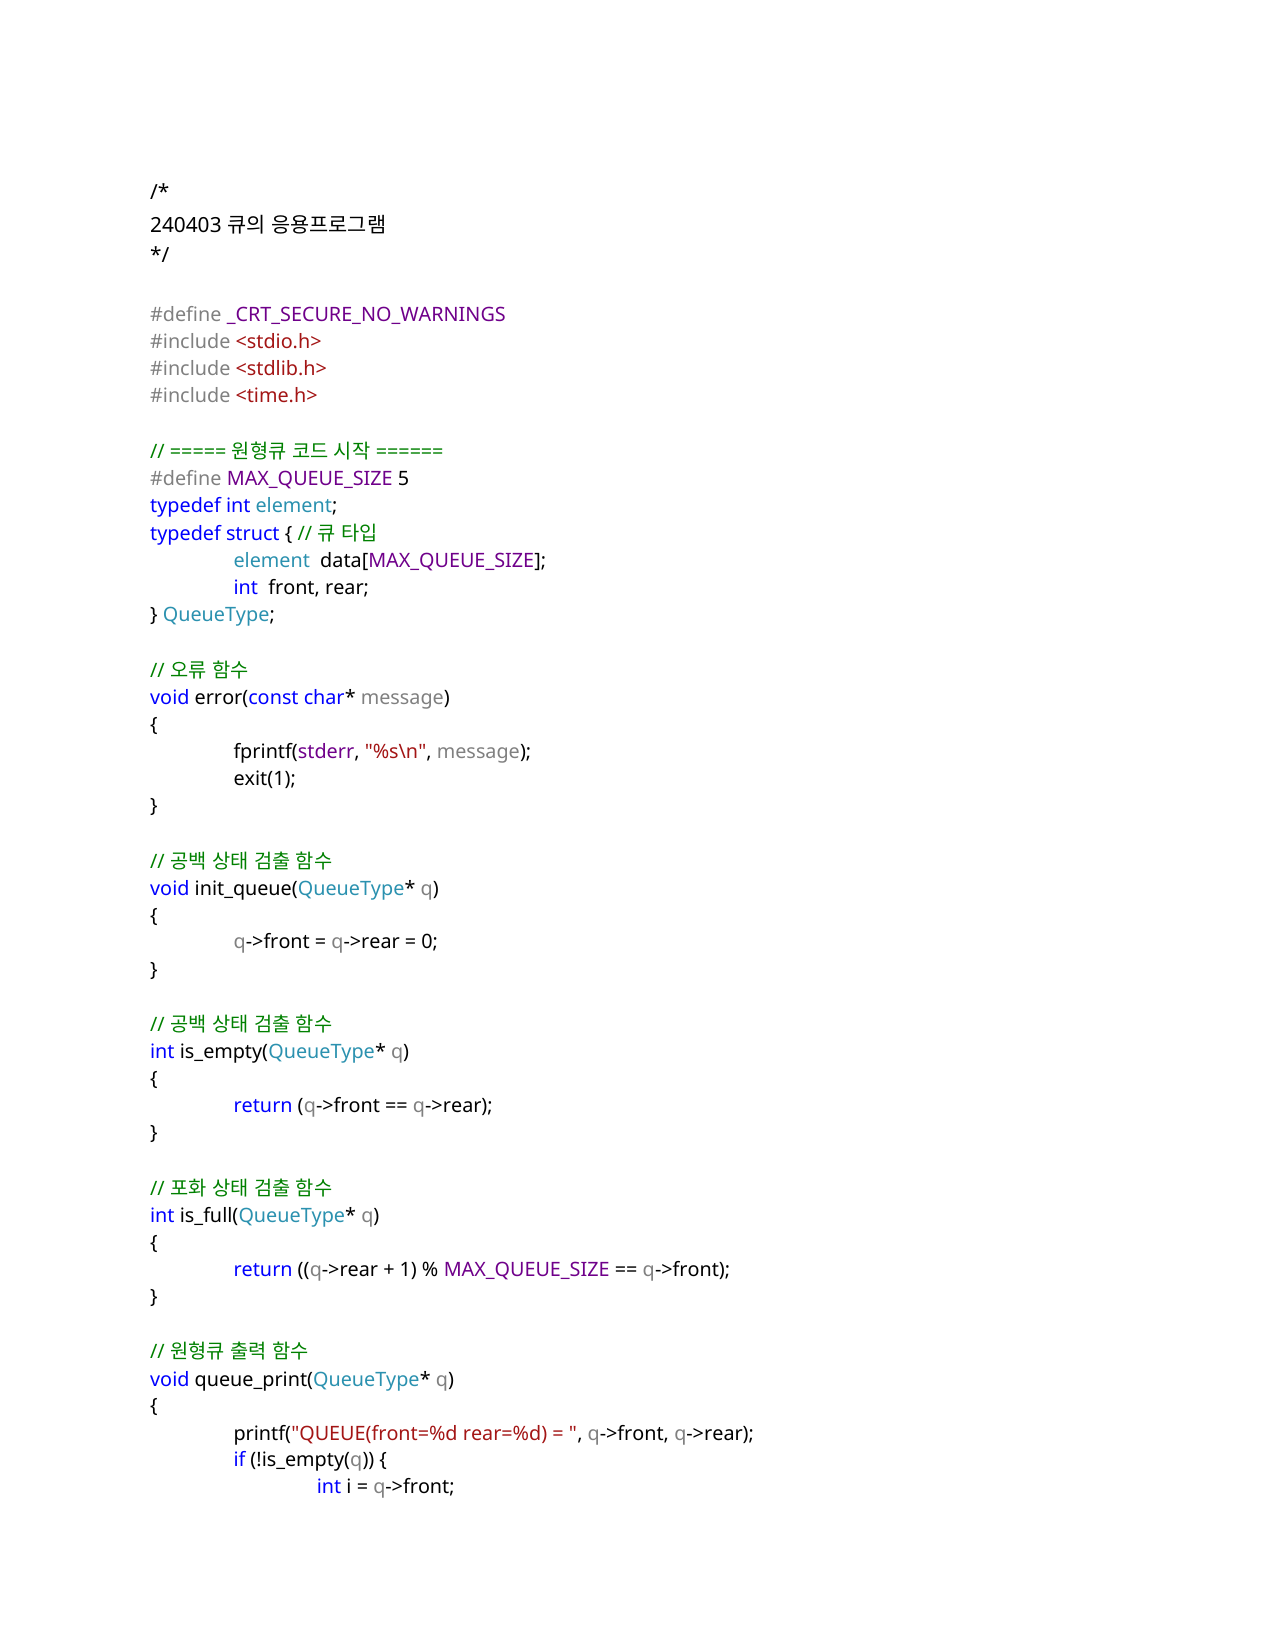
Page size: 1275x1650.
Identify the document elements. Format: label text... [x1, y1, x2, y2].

text int i = q->front; [150, 1473, 1125, 1500]
text } [150, 955, 1125, 982]
text fprintf(stderr, "%s\n", message); [150, 737, 1125, 764]
text // 포화 상태 검출 함수 [150, 1172, 1125, 1201]
text void init_queue(QueueType* q) [150, 874, 1125, 901]
text #define _CRT_SECURE_NO_WARNINGS [150, 300, 1125, 327]
text typedef int element; [150, 491, 1125, 518]
text } QueueType; [150, 601, 1125, 627]
text void queue_print(QueueType* q) [150, 1365, 1125, 1392]
text typedef struct { // 큐 타입 [150, 518, 1125, 547]
text int is_empty(QueueType* q) [150, 1037, 1125, 1064]
text #include <stdlib.h> [150, 354, 1125, 381]
text // 오류 함수 [150, 654, 1125, 683]
text // 원형큐 출력 함수 [150, 1336, 1125, 1365]
text } [150, 791, 1125, 818]
text } [150, 1118, 1125, 1145]
text { [150, 1392, 1125, 1419]
text #include <stdio.h> [150, 327, 1125, 354]
text */ [150, 241, 1125, 269]
text // 공백 상태 검출 함수 [150, 1009, 1125, 1037]
text void error(const char* message) [150, 683, 1125, 710]
text if (!is_empty(q)) { [150, 1446, 1125, 1473]
text { [150, 1228, 1125, 1255]
text { [150, 1064, 1125, 1091]
text /* [150, 177, 1125, 206]
text q->front = q->rear = 0; [150, 928, 1125, 955]
text return ((q->rear + 1) % MAX_QUEUE_SIZE == q->front); [150, 1255, 1125, 1282]
text return (q->front == q->rear); [150, 1091, 1125, 1118]
text 240403 큐의 응용프로그램 [150, 208, 1125, 238]
text #define MAX_QUEUE_SIZE 5 [150, 464, 1125, 491]
text exit(1); [150, 764, 1125, 791]
text element data[MAX_QUEUE_SIZE]; [150, 547, 1125, 573]
text int front, rear; [150, 573, 1125, 601]
text { [150, 901, 1125, 928]
text #include <time.h> [150, 381, 1125, 408]
text { [150, 710, 1125, 737]
text printf("QUEUE(front=%d rear=%d) = ", q->front, q->rear); [150, 1419, 1125, 1446]
text // 공백 상태 검출 함수 [150, 845, 1125, 874]
text int is_full(QueueType* q) [150, 1201, 1125, 1228]
text } [150, 1282, 1125, 1309]
text // ===== 원형큐 코드 시작 ====== [150, 435, 1125, 464]
